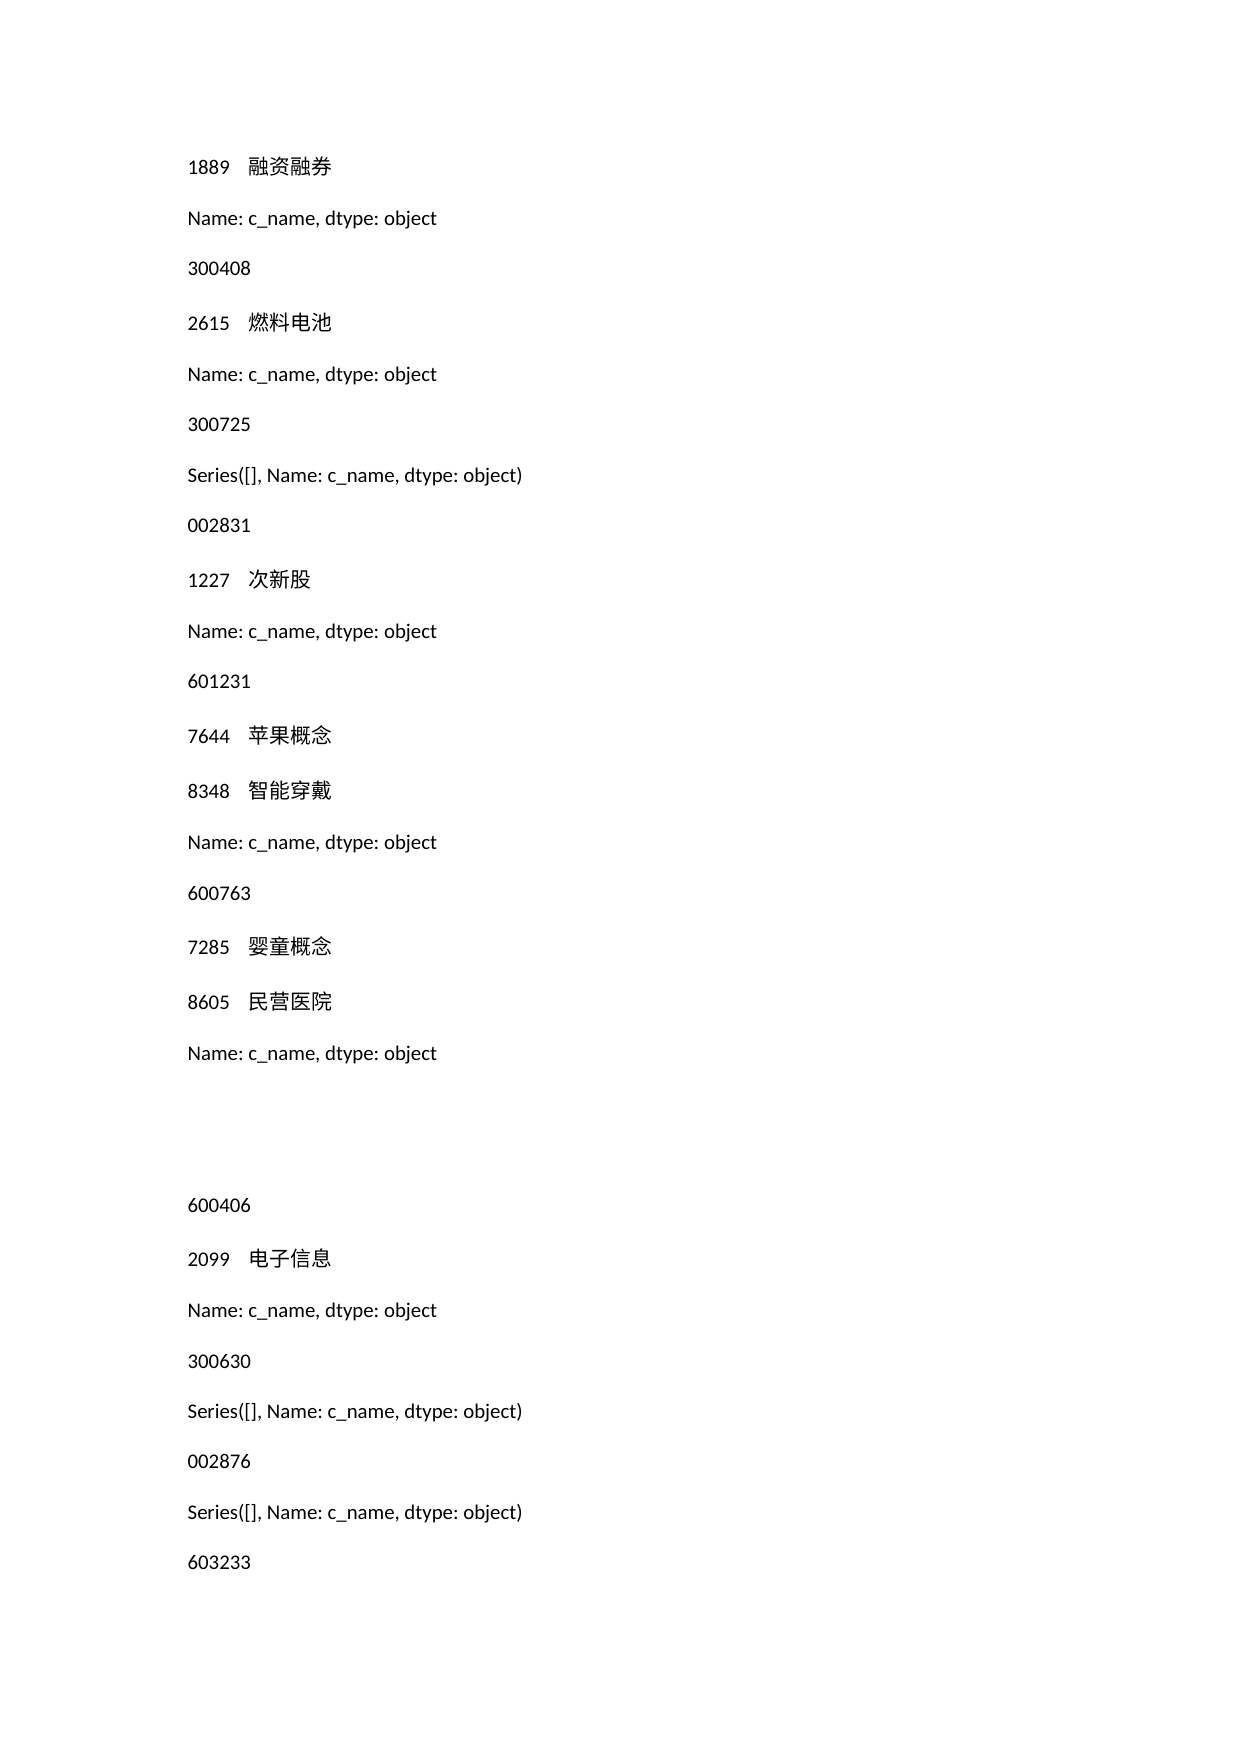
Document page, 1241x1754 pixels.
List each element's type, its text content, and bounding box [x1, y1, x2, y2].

text 7644 苹果概念 [187, 719, 1053, 749]
text 7285 婴童概念 [187, 930, 1053, 960]
text 2099 电子信息 [187, 1242, 1053, 1272]
text Series([], Name: c_name, dtype: object) [187, 1398, 1053, 1424]
text 8605 民营医院 [187, 985, 1053, 1016]
text 600406 [187, 1192, 1053, 1217]
text Name: c_name, dtype: object [187, 205, 1053, 231]
text Name: c_name, dtype: object [187, 1041, 1053, 1066]
text 002876 [187, 1449, 1053, 1474]
text Name: c_name, dtype: object [187, 618, 1053, 643]
text 300725 [187, 412, 1053, 437]
text 600763 [187, 880, 1053, 905]
text 2615 燃料电池 [187, 306, 1053, 336]
text 002831 [187, 512, 1053, 538]
text Name: c_name, dtype: object [187, 829, 1053, 855]
text 1889 融资融券 [187, 150, 1053, 180]
text Name: c_name, dtype: object [187, 361, 1053, 387]
text 300408 [187, 256, 1053, 281]
text 300630 [187, 1348, 1053, 1373]
text 8348 智能穿戴 [187, 774, 1053, 804]
text Series([], Name: c_name, dtype: object) [187, 1499, 1053, 1524]
text 1227 次新股 [187, 563, 1053, 593]
text Series([], Name: c_name, dtype: object) [187, 462, 1053, 487]
text 601231 [187, 668, 1053, 694]
text Name: c_name, dtype: object [187, 1297, 1053, 1323]
text 603233 [187, 1549, 1053, 1575]
